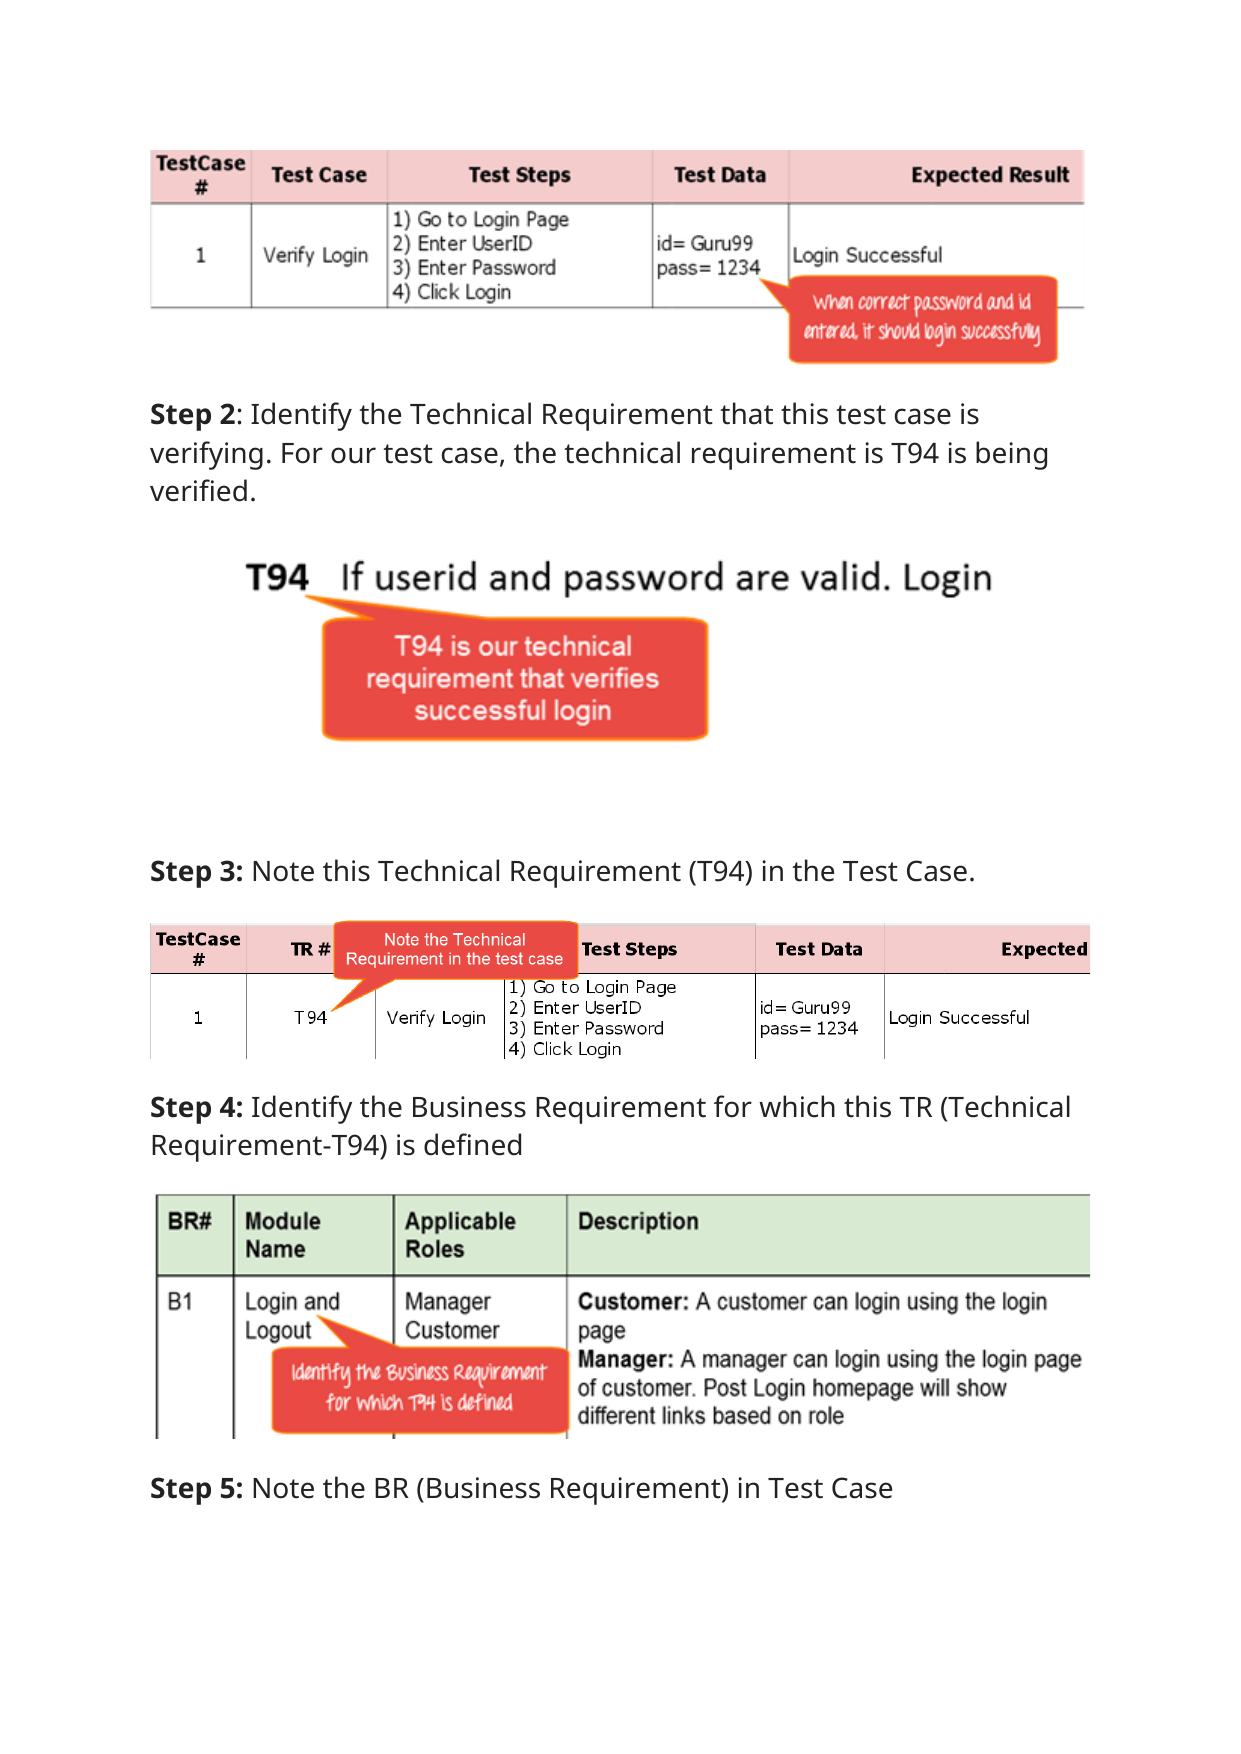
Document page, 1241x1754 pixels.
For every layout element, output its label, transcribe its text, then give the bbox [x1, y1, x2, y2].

picture [150, 1193, 1091, 1439]
picture [150, 918, 1091, 1059]
picture [150, 150, 1091, 366]
text Step 4: Identify the Business Requirement for which this TR (Technical Requirement-T94) is defined [150, 1087, 1090, 1164]
picture [226, 538, 1014, 755]
text Step 5: Note the BR (Business Requirement) in Test Case [150, 1468, 1090, 1506]
text Step 2: Identify the Technical Requirement that this test case is verifying. For our test case, the technical requirement is T94 is being verified. [150, 394, 1090, 509]
text Step 3: Note this Technical Requirement (T94) in the Test Case. [150, 851, 1090, 889]
